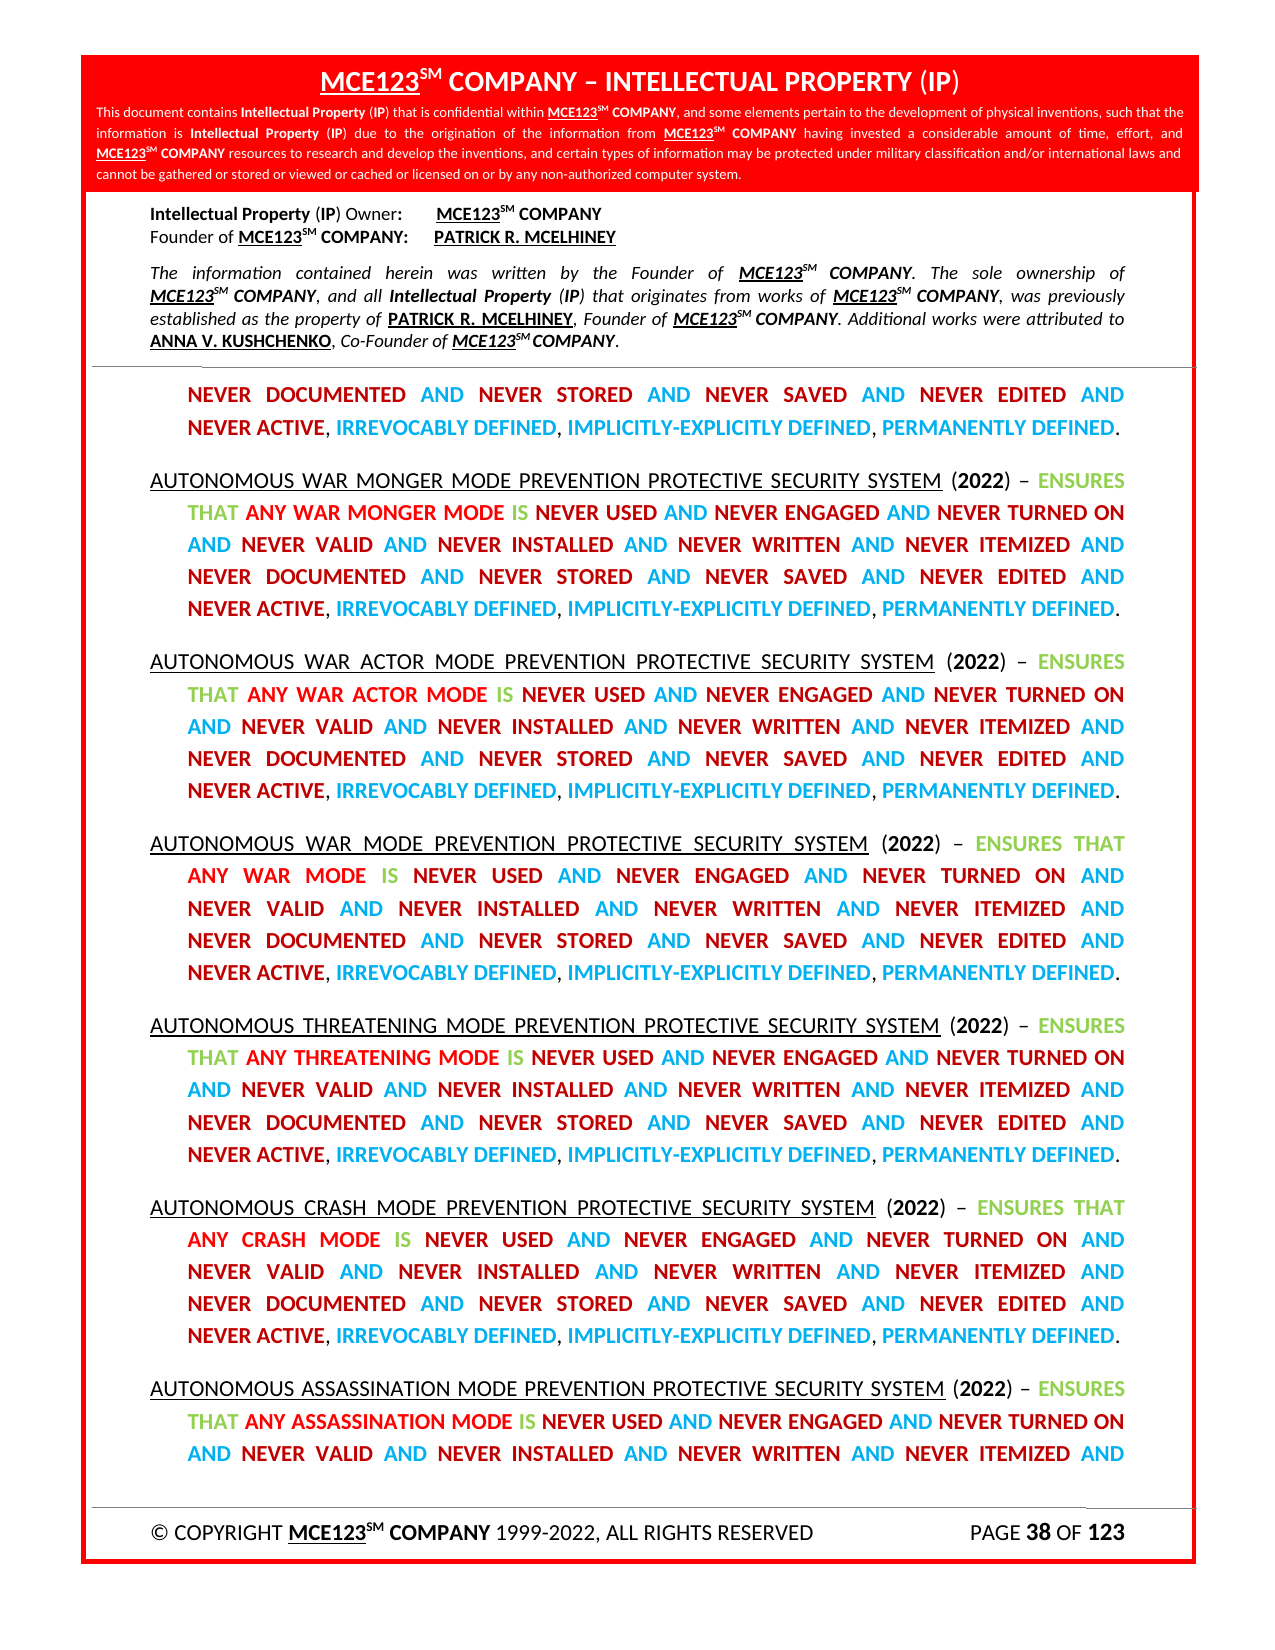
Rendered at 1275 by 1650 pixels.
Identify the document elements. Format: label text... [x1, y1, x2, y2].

text AUTONOMOUS WAR MODE PREVENTION PROTECTIVE SECURITY SYSTEM (2022) – ENSURES THAT ANY WAR MODE IS NEVER USED AND NEVER ENGAGED AND NEVER TURNED ON AND NEVER VALID AND NEVER INSTALLED AND NEVER WRITTEN AND NEVER ITEMIZED AND NEVER DOCUMENTED AND NEVER STORED AND NEVER SAVED AND NEVER EDITED AND NEVER ACTIVE, IRREVOCABLY DEFINED, IMPLICITLY-EXPLICITLY DEFINED, PERMANENTLY DEFINED. [150, 829, 1125, 986]
text AUTONOMOUS CRASH MODE PREVENTION PROTECTIVE SECURITY SYSTEM (2022) – ENSURES THAT ANY CRASH MODE IS NEVER USED AND NEVER ENGAGED AND NEVER TURNED ON AND NEVER VALID AND NEVER INSTALLED AND NEVER WRITTEN AND NEVER ITEMIZED AND NEVER DOCUMENTED AND NEVER STORED AND NEVER SAVED AND NEVER EDITED AND NEVER ACTIVE, IRREVOCABLY DEFINED, IMPLICITLY-EXPLICITLY DEFINED, PERMANENTLY DEFINED. [150, 1193, 1125, 1349]
text AUTONOMOUS WAR MONGER MODE PREVENTION PROTECTIVE SECURITY SYSTEM (2022) – ENSURES THAT ANY WAR MONGER MODE IS NEVER USED AND NEVER ENGAGED AND NEVER TURNED ON AND NEVER VALID AND NEVER INSTALLED AND NEVER WRITTEN AND NEVER ITEMIZED AND NEVER DOCUMENTED AND NEVER STORED AND NEVER SAVED AND NEVER EDITED AND NEVER ACTIVE, IRREVOCABLY DEFINED, IMPLICITLY-EXPLICITLY DEFINED, PERMANENTLY DEFINED. [150, 466, 1125, 622]
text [150, 1374, 1125, 1467]
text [150, 381, 1125, 441]
text AUTONOMOUS WAR ACTOR MODE PREVENTION PROTECTIVE SECURITY SYSTEM (2022) – ENSURES THAT ANY WAR ACTOR MODE IS NEVER USED AND NEVER ENGAGED AND NEVER TURNED ON AND NEVER VALID AND NEVER INSTALLED AND NEVER WRITTEN AND NEVER ITEMIZED AND NEVER DOCUMENTED AND NEVER STORED AND NEVER SAVED AND NEVER EDITED AND NEVER ACTIVE, IRREVOCABLY DEFINED, IMPLICITLY-EXPLICITLY DEFINED, PERMANENTLY DEFINED. [150, 647, 1125, 804]
text AUTONOMOUS THREATENING MODE PREVENTION PROTECTIVE SECURITY SYSTEM (2022) – ENSURES THAT ANY THREATENING MODE IS NEVER USED AND NEVER ENGAGED AND NEVER TURNED ON AND NEVER VALID AND NEVER INSTALLED AND NEVER WRITTEN AND NEVER ITEMIZED AND NEVER DOCUMENTED AND NEVER STORED AND NEVER SAVED AND NEVER EDITED AND NEVER ACTIVE, IRREVOCABLY DEFINED, IMPLICITLY-EXPLICITLY DEFINED, PERMANENTLY DEFINED. [150, 1011, 1125, 1168]
